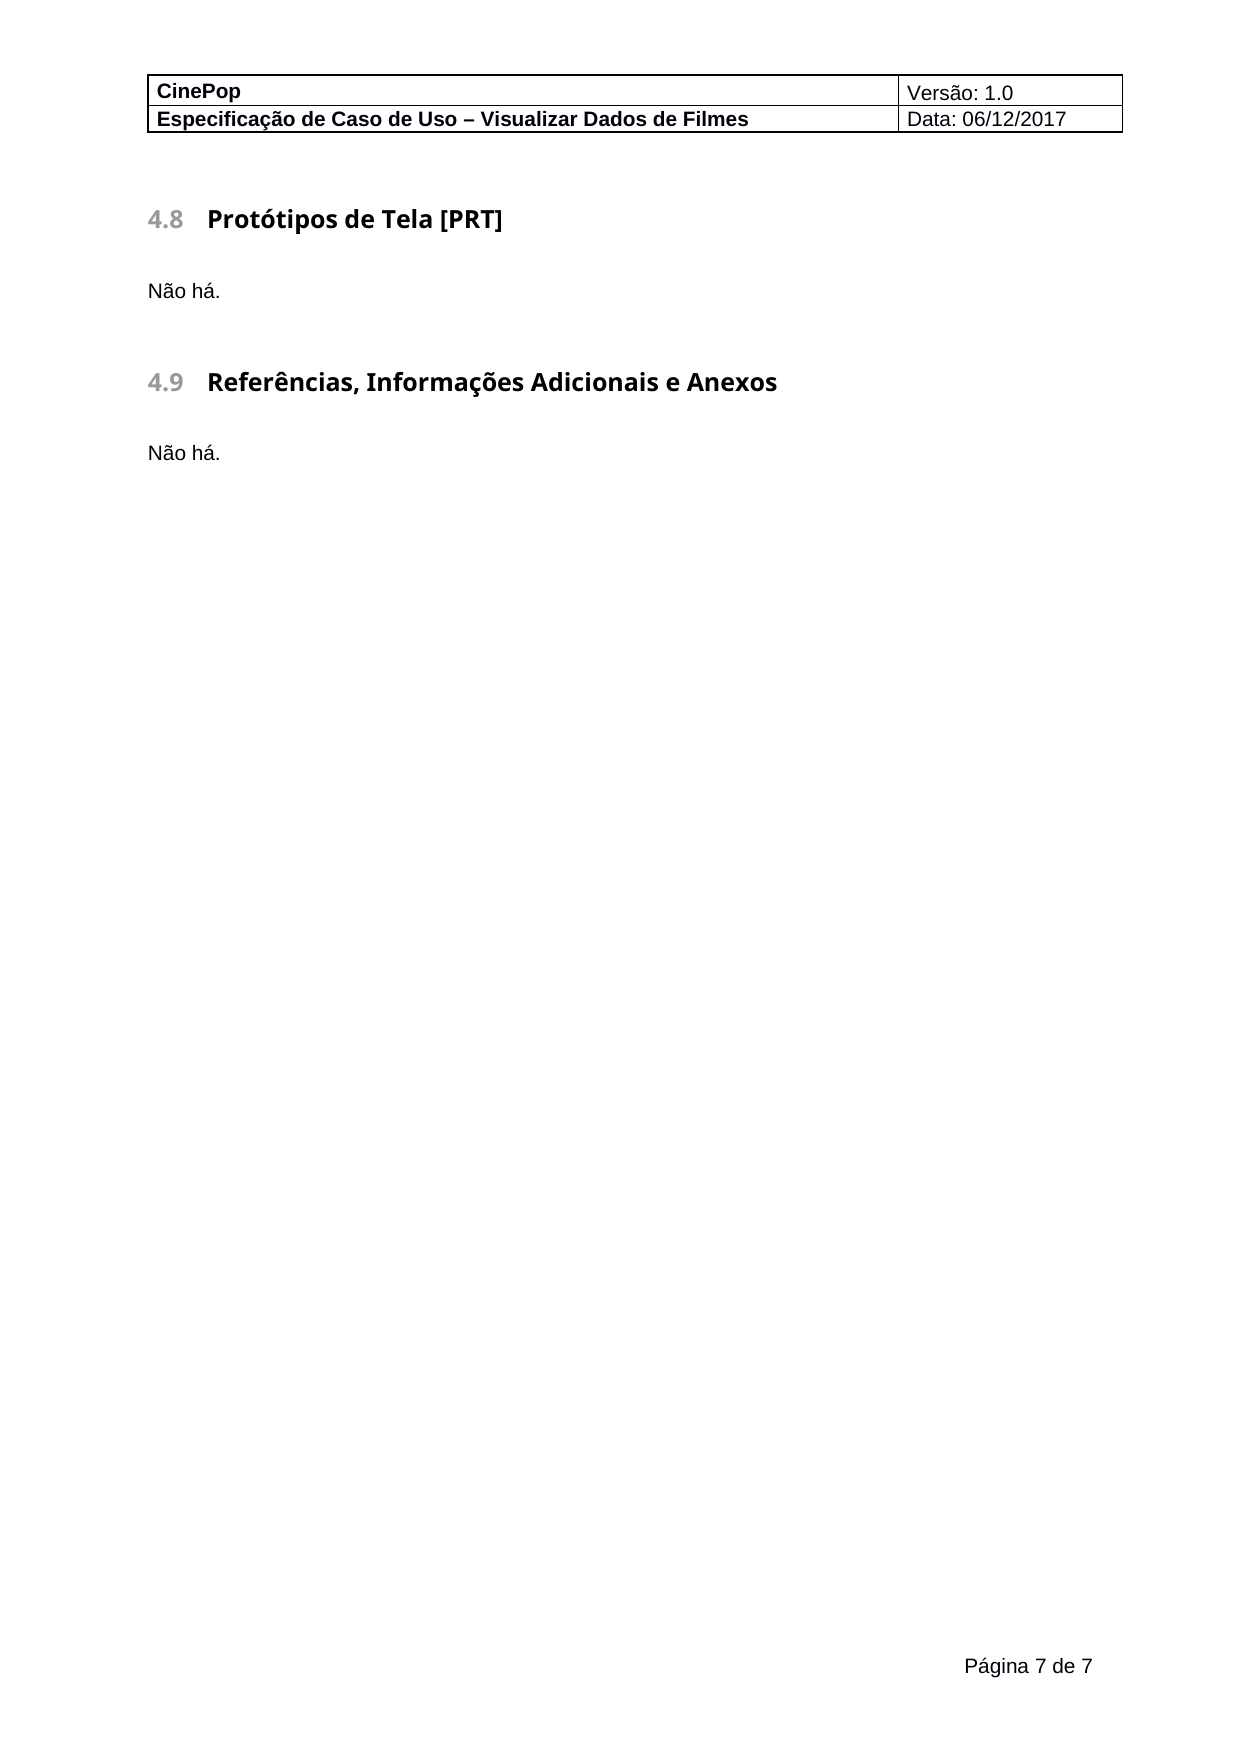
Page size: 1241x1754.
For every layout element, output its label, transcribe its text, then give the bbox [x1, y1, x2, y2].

text Não há. [148, 279, 1122, 303]
title Referências, Informações Adicionais e Anexos [148, 364, 1122, 398]
title Protótipos de Tela [PRT] [148, 202, 1122, 236]
text Não há. [148, 441, 1122, 465]
